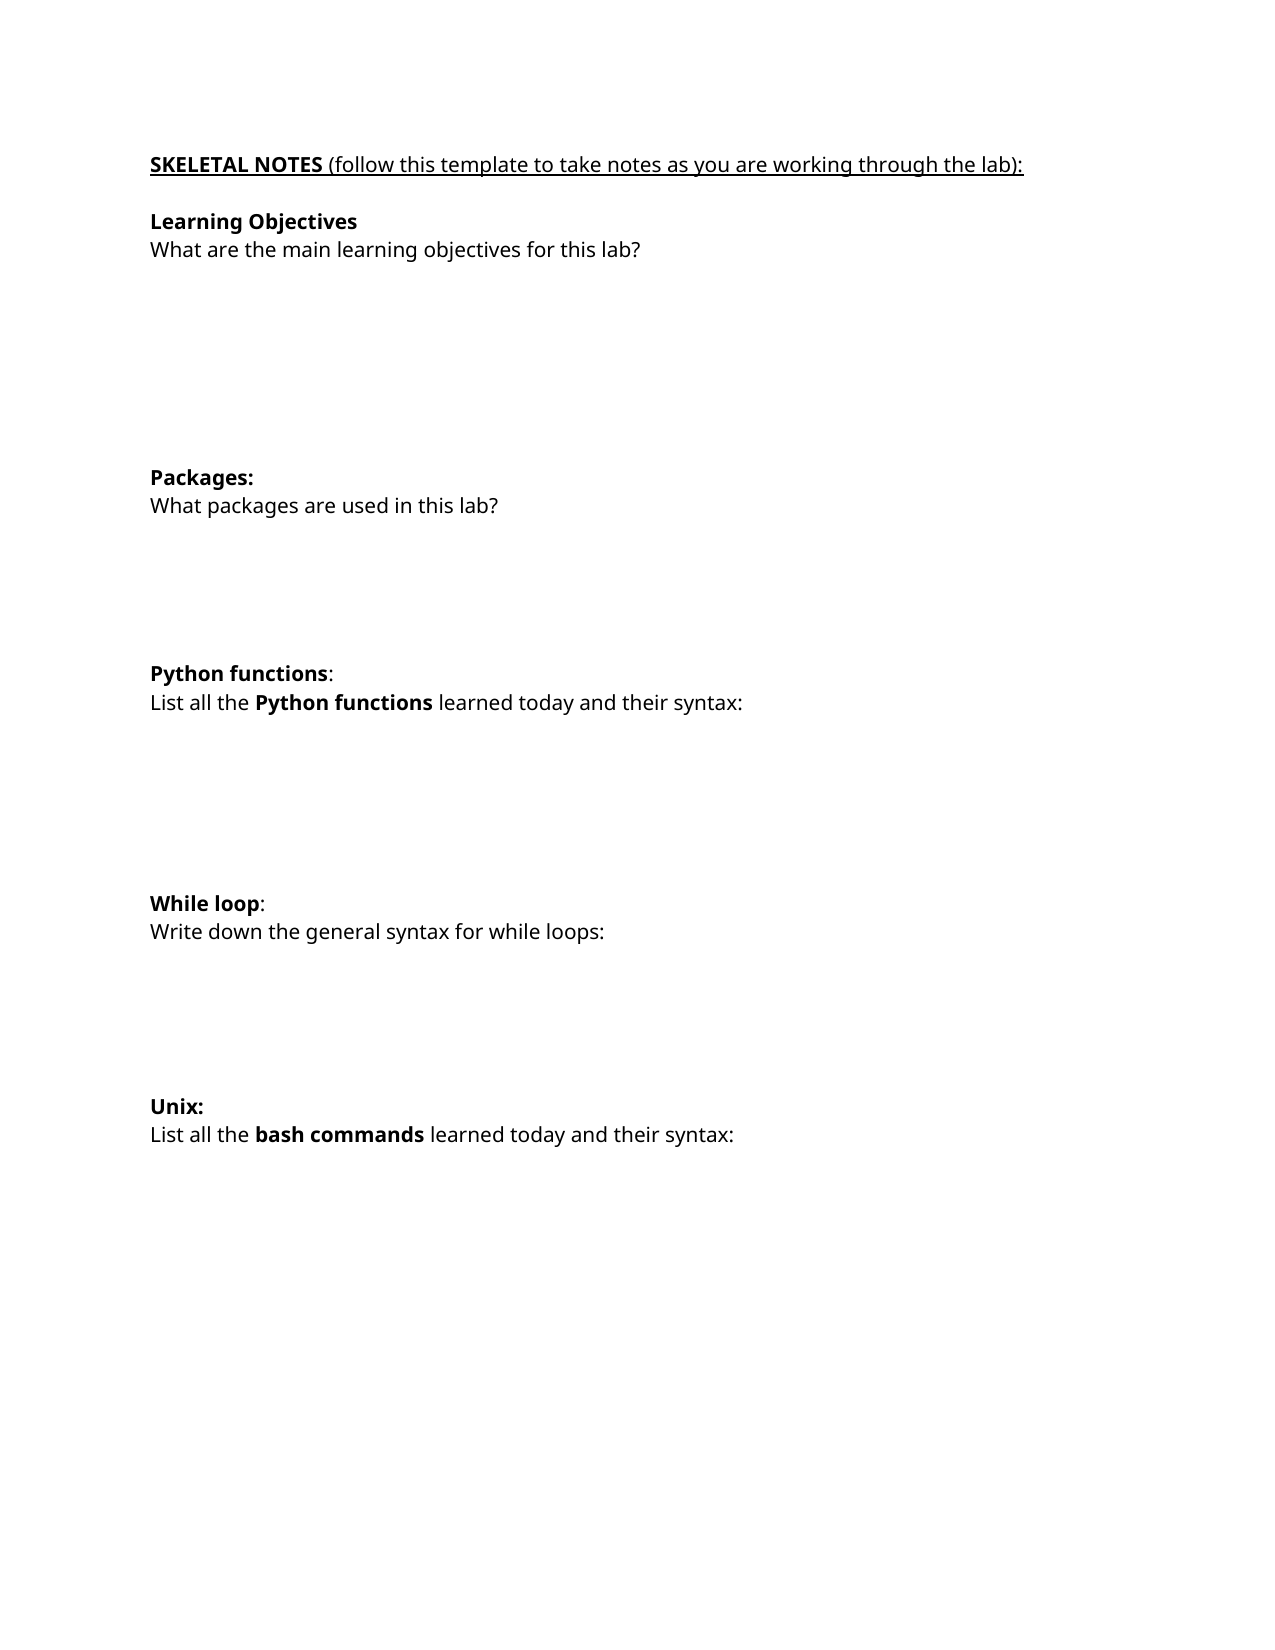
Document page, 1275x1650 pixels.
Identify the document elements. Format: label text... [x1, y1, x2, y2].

text Packages: [150, 463, 1125, 491]
text Python functions: List all the Python functions learned today and their syntax: [150, 631, 1125, 747]
text What are the main learning objectives for this lab? [150, 235, 1125, 264]
text While loop: [150, 889, 1125, 917]
text Unix: List all the bash commands learned today and their syntax: [150, 1092, 1125, 1149]
text Learning Objectives [150, 207, 1125, 235]
text SKELETAL NOTES (follow this template to take notes as you are working through the lab): [150, 150, 1125, 178]
text What packages are used in this lab? [150, 491, 1125, 550]
text Write down the general syntax for while loops: [150, 917, 1125, 1033]
